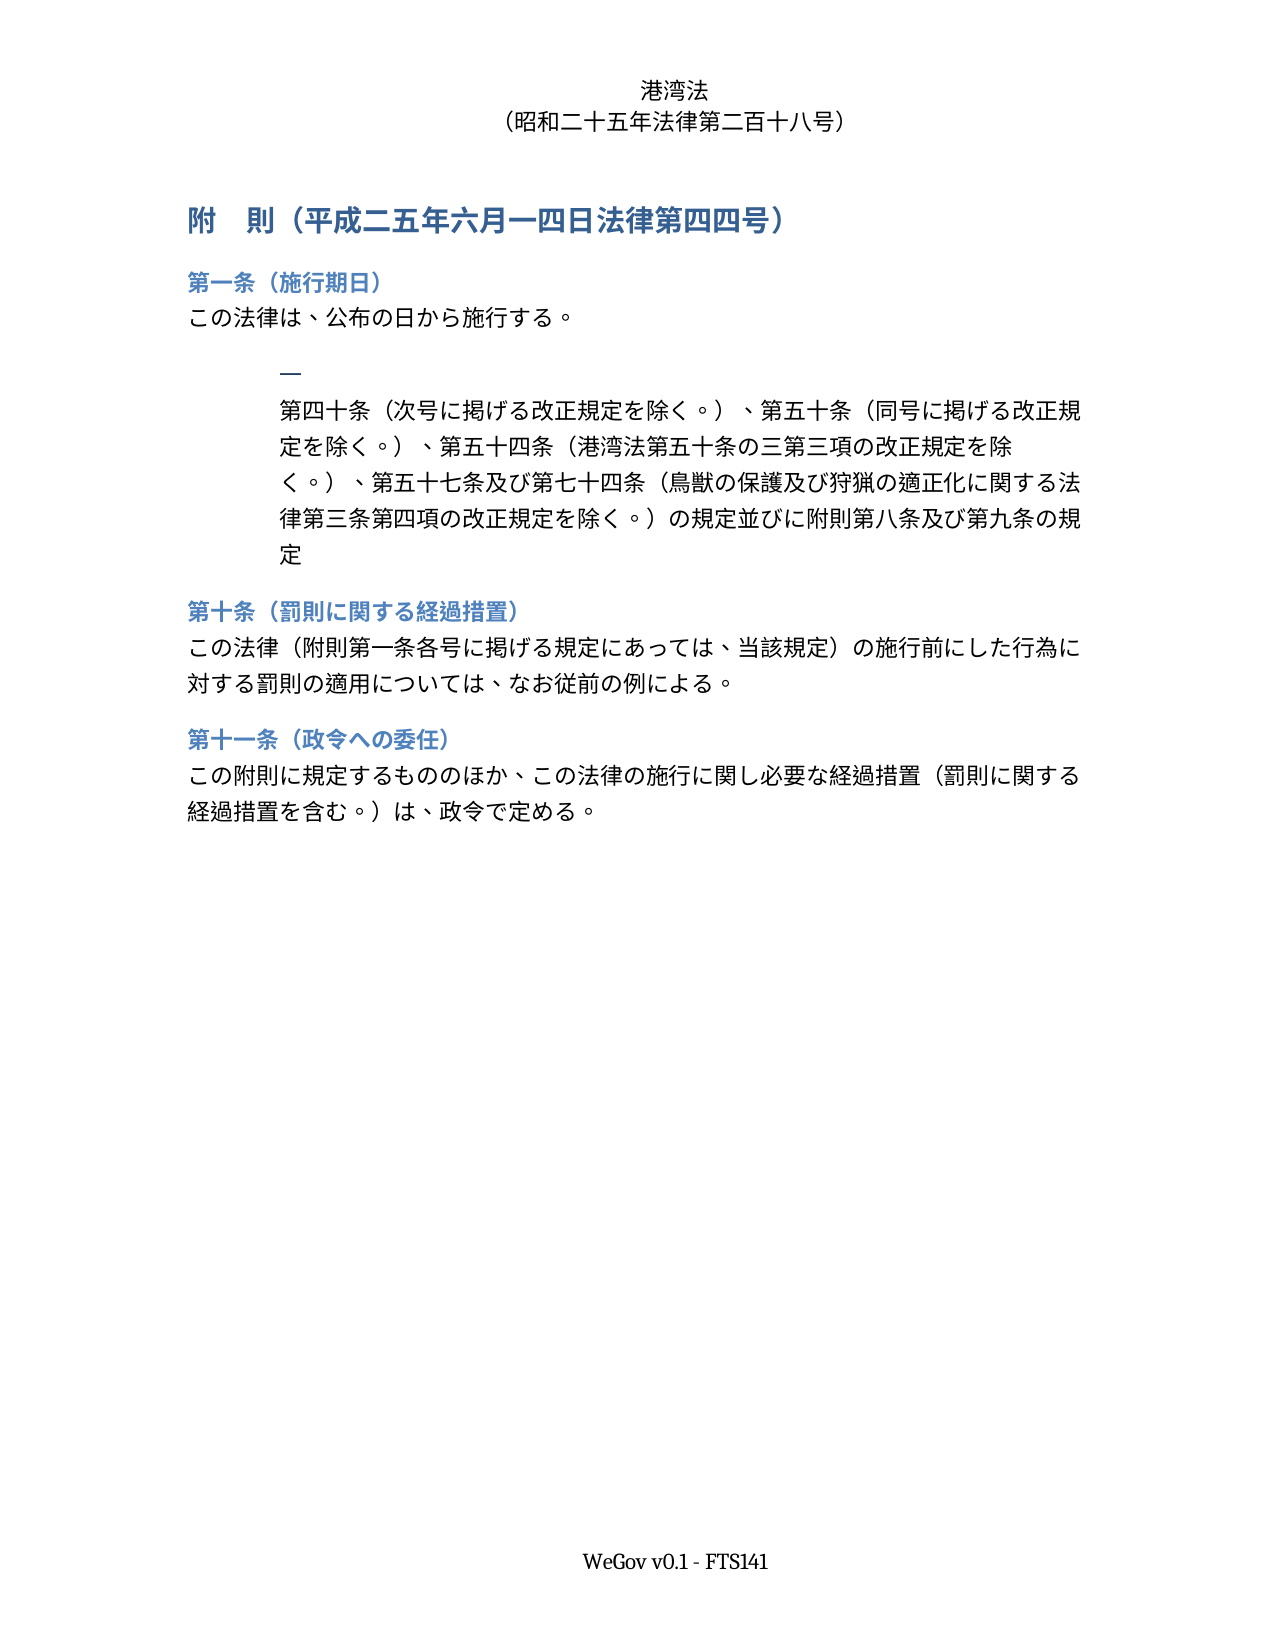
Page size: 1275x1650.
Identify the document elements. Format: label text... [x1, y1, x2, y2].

subtitle 第一条（施行期日） [187, 266, 1087, 298]
text この法律（附則第一条各号に掲げる規定にあっては、当該規定）の施行前にした行為に対する罰則の適用については、なお従前の例による。 [187, 632, 1087, 699]
text 第四十条（次号に掲げる改正規定を除く。）、第五十条（同号に掲げる改正規定を除く。）、第五十四条（港湾法第五十条の三第三項の改正規定を除く。）、第五十七条及び第七十四条（鳥獣の保護及び狩猟の適正化に関する法律第三条第四項の改正規定を除く。）の規定並びに附則第八条及び第九条の規定 [279, 395, 1087, 570]
subtitle 第十一条（政令への委任） [187, 724, 1087, 756]
subtitle 附 則（平成二五年六月一四日法律第四四号） [187, 200, 1087, 240]
text この法律は、公布の日から施行する。 [187, 302, 1087, 334]
subtitle 一 [279, 359, 1087, 390]
subtitle 第十条（罰則に関する経過措置） [187, 596, 1087, 627]
text この附則に規定するもののほか、この法律の施行に関し必要な経過措置（罰則に関する経過措置を含む。）は、政令で定める。 [187, 760, 1087, 827]
